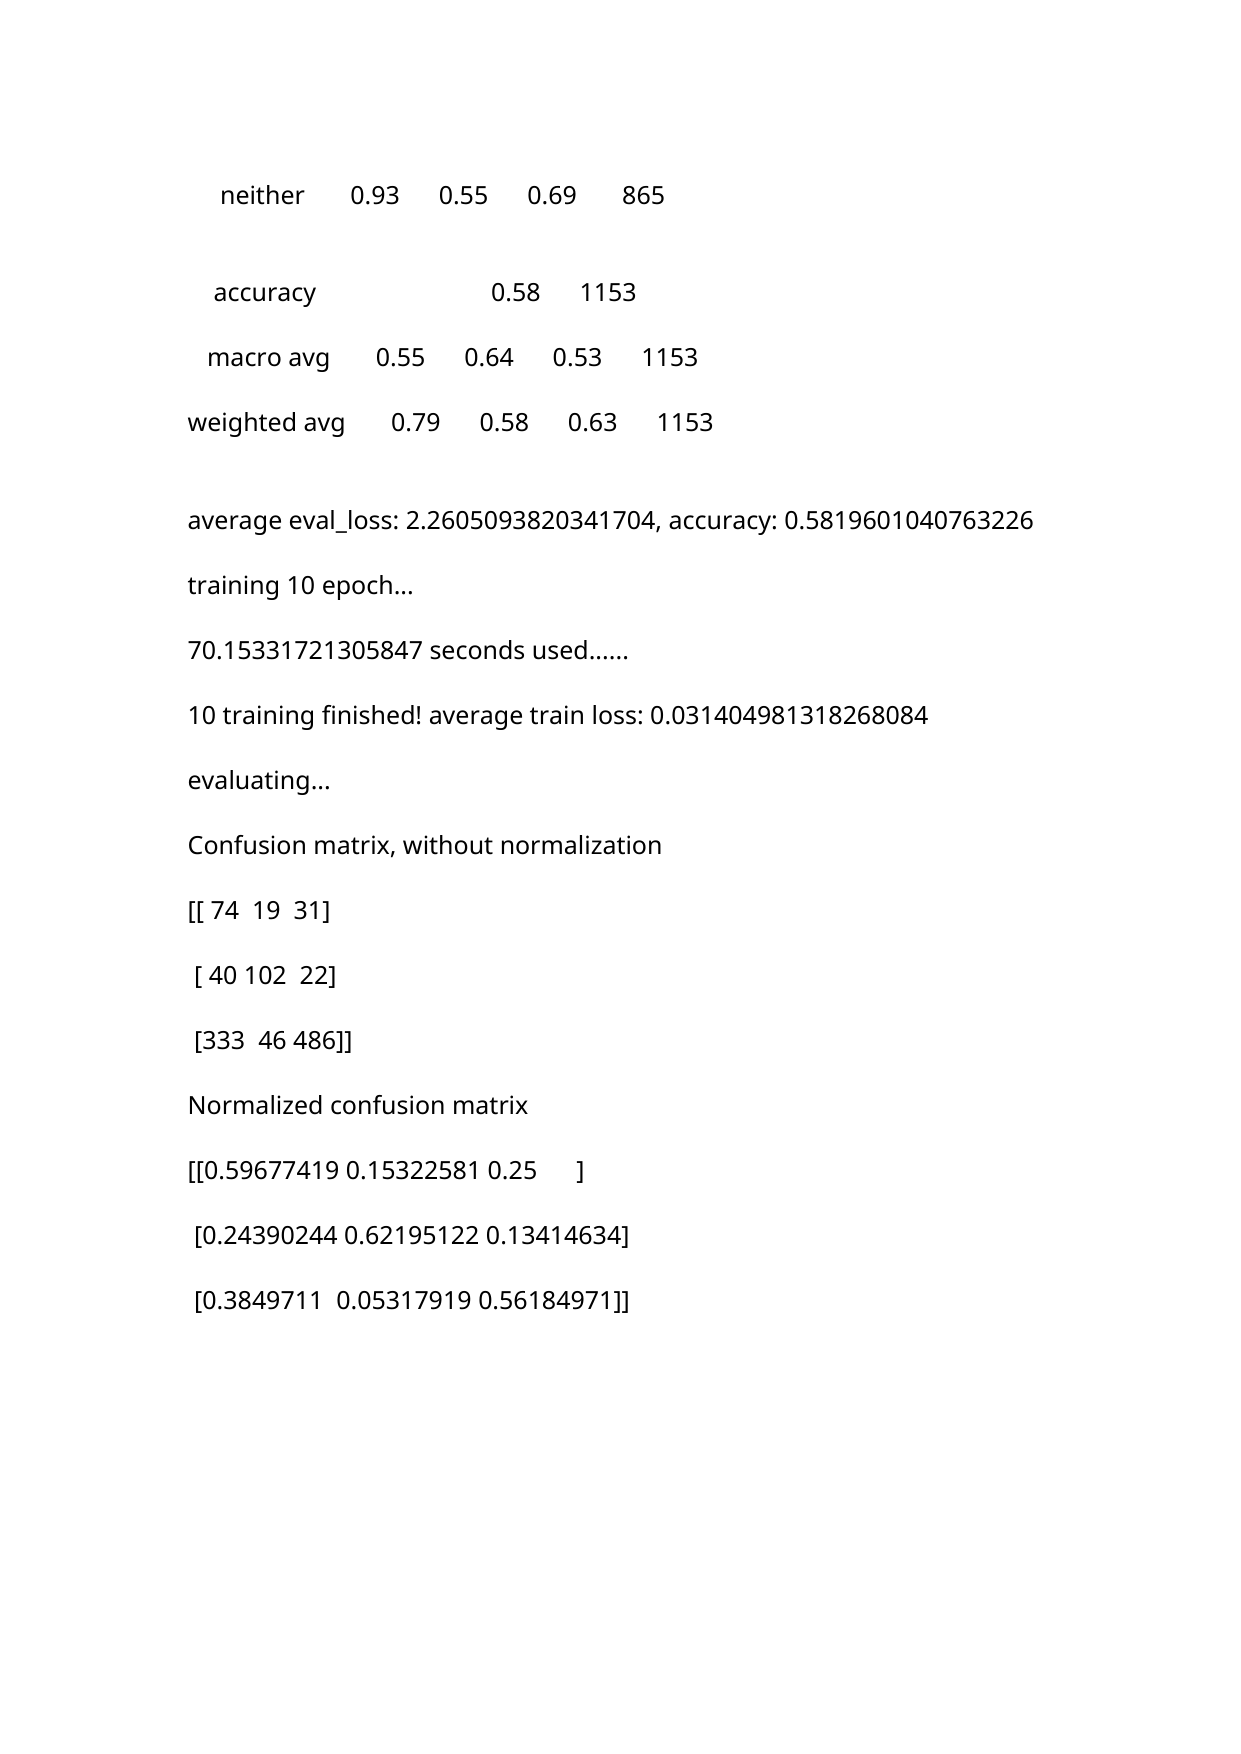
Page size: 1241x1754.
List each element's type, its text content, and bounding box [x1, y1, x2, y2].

text neither 0.93 0.55 0.69 865 [187, 162, 1053, 227]
text [333 46 486]] [187, 1007, 1053, 1072]
text 70.15331721305847 seconds used...... [187, 617, 1053, 682]
text Confusion matrix, without normalization [187, 812, 1053, 877]
text [[ 74 19 31] [187, 877, 1053, 942]
text [ 40 102 22] [187, 942, 1053, 1007]
text [0.24390244 0.62195122 0.13414634] [187, 1202, 1053, 1267]
text Normalized confusion matrix [187, 1072, 1053, 1137]
text [[0.59677419 0.15322581 0.25 ] [187, 1137, 1053, 1202]
text evaluating... [187, 747, 1053, 812]
text 10 training finished! average train loss: 0.031404981318268084 [187, 682, 1053, 747]
text average eval_loss: 2.2605093820341704, accuracy: 0.5819601040763226 [187, 487, 1053, 552]
text macro avg 0.55 0.64 0.53 1153 [187, 324, 1053, 389]
text training 10 epoch... [187, 552, 1053, 617]
text [0.3849711 0.05317919 0.56184971]] [187, 1267, 1053, 1332]
text weighted avg 0.79 0.58 0.63 1153 [187, 389, 1053, 454]
text accuracy 0.58 1153 [187, 259, 1053, 324]
